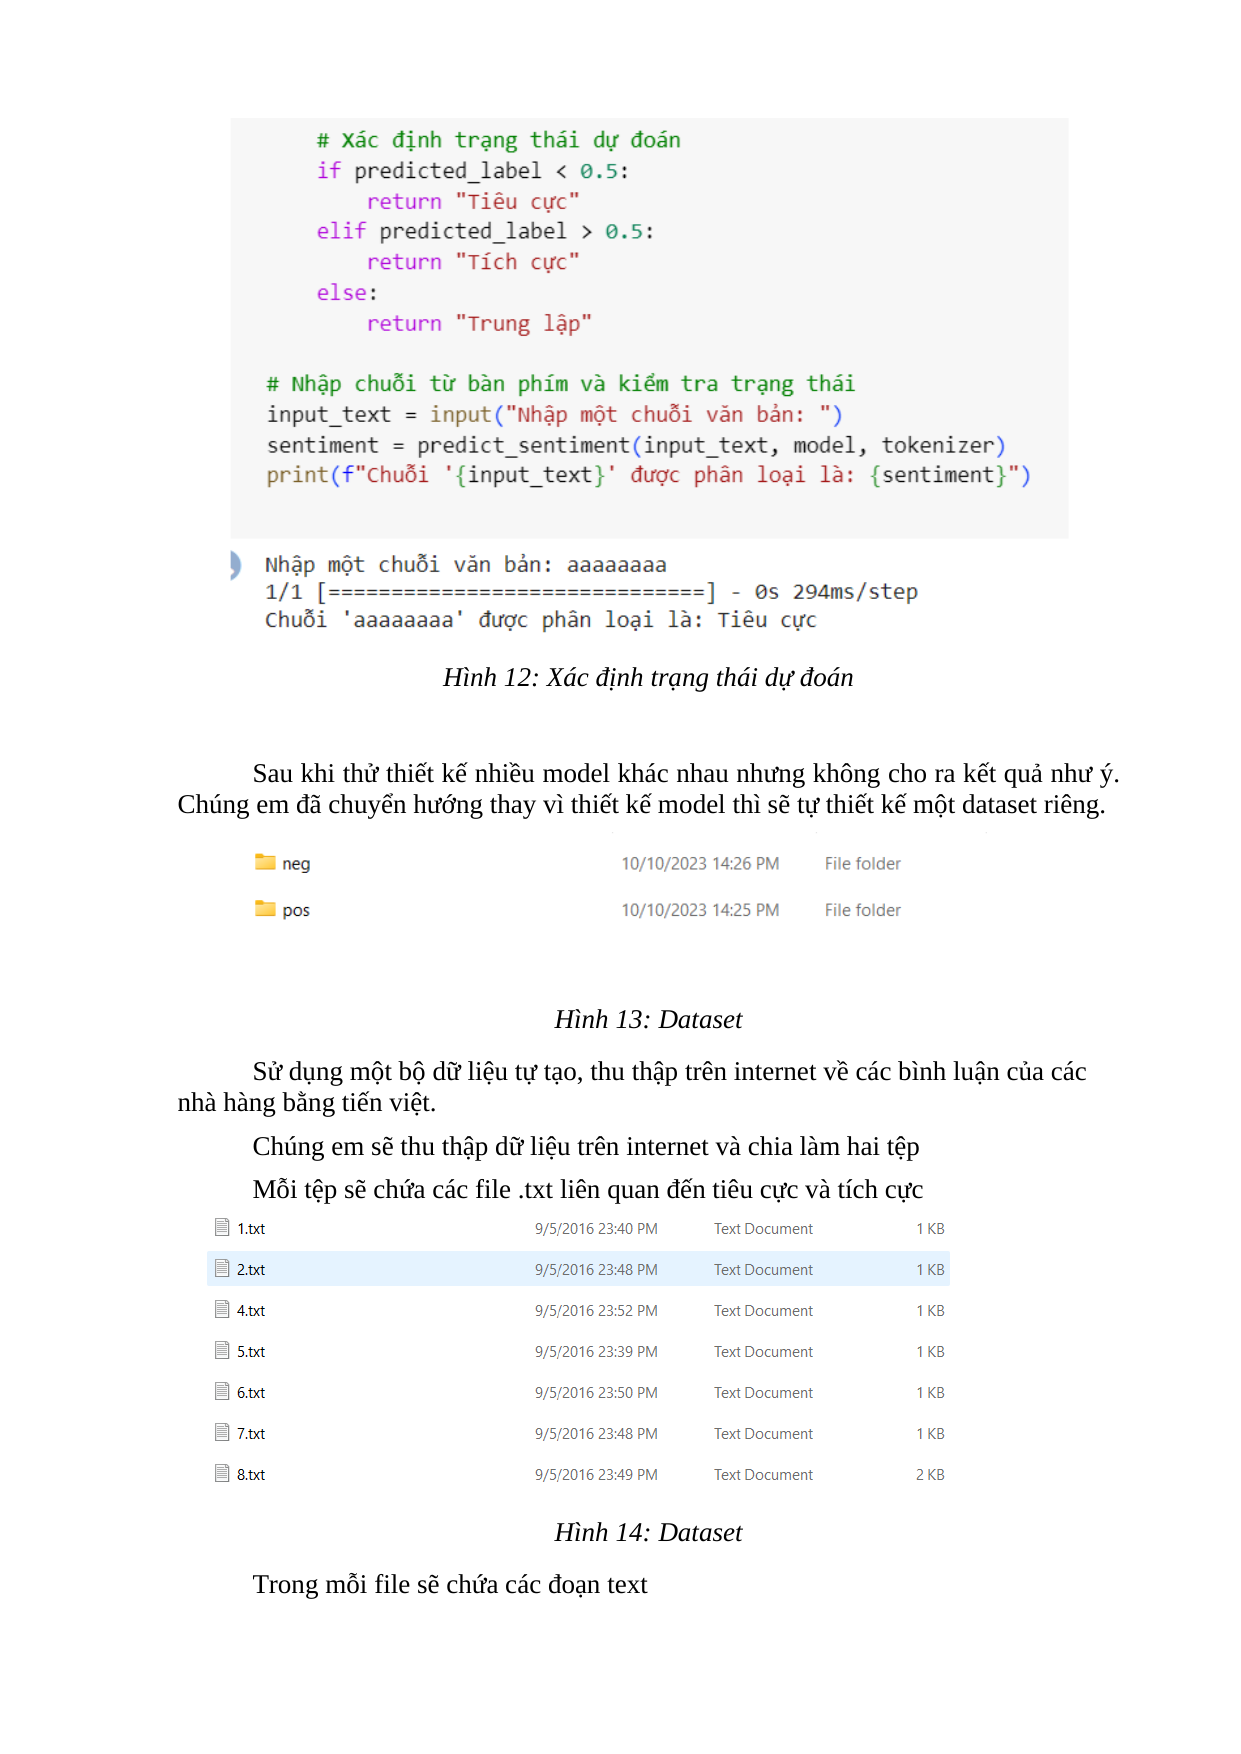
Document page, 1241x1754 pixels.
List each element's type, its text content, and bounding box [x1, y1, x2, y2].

text Sử dụng một bộ dữ liệu tự tạo, thu thập trên internet về các bình luận của các nhà hàng bằng tiến việt. [177, 1055, 1122, 1117]
picture [193, 1217, 1106, 1504]
text Mỗi tệp sẽ chứa các file .txt liên quan đến tiêu cực và tích cực [177, 1173, 1122, 1204]
text Hình 12: Xác định trạng thái dự đoán [177, 662, 1122, 693]
text Sau khi thử thiết kế nhiều model khác nhau nhưng không cho ra kết quả như ý. Chúng em đã chuyển hướng thay vì thiết kế model thì sẽ tự thiết kế một dataset riêng. [177, 757, 1122, 819]
text Hình 14: Dataset [177, 1516, 1122, 1547]
text Hình 13: Dataset [177, 1003, 1122, 1034]
text Trong mỗi file sẽ chứa các đoạn text [177, 1568, 1122, 1599]
picture [227, 832, 1073, 991]
picture [230, 118, 1069, 649]
text Chúng em sẽ thu thập dữ liệu trên internet và chia làm hai tệp [177, 1130, 1122, 1161]
